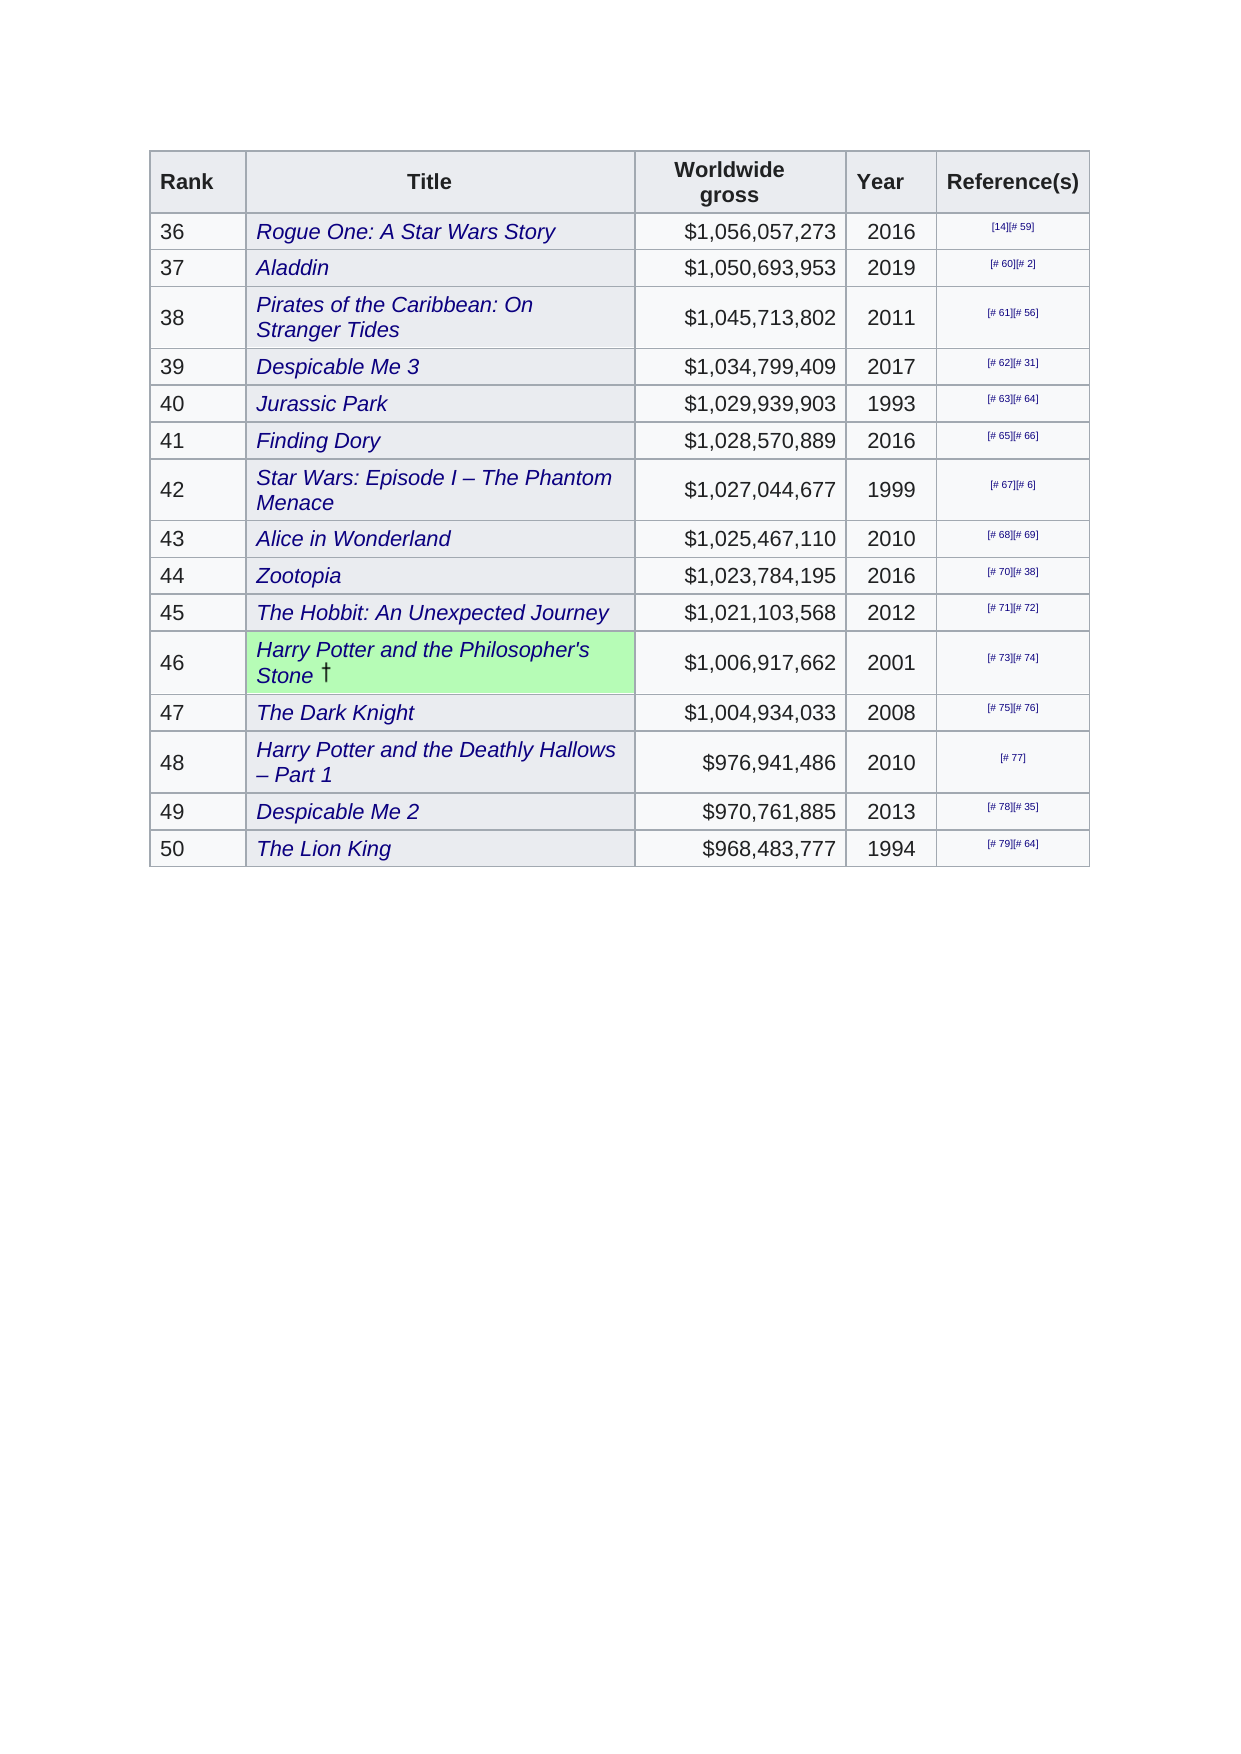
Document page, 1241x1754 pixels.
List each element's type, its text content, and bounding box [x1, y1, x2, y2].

table_cell 41 [151, 423, 245, 458]
table_cell The Dark Knight [247, 695, 634, 730]
table_cell $976,941,486 [636, 732, 845, 792]
table_cell $1,034,799,409 [636, 349, 845, 384]
table_cell 2008 [847, 695, 936, 730]
table_cell 2017 [847, 349, 936, 384]
table_cell 48 [151, 732, 245, 792]
table_cell [# 65][# 66] [937, 423, 1089, 458]
table_cell 2012 [847, 595, 936, 630]
table_cell 2016 [847, 214, 936, 249]
table_cell 1999 [847, 460, 936, 520]
table_cell [# 78][# 35] [937, 794, 1089, 829]
table_cell 46 [151, 632, 245, 693]
table_cell 2019 [847, 250, 936, 286]
table_cell Pirates of the Caribbean: On Stranger Tides [247, 287, 634, 347]
table_cell Star Wars: Episode I – The Phantom Menace [247, 460, 634, 520]
table_cell 2010 [847, 521, 936, 557]
table_header Reference(s) [937, 152, 1089, 212]
table_cell Despicable Me 2 [247, 794, 634, 829]
table_cell 36 [151, 214, 245, 249]
table_cell $970,761,885 [636, 794, 845, 829]
table_cell 37 [151, 250, 245, 286]
table_cell Rogue One: A Star Wars Story [247, 214, 634, 249]
table_cell 49 [151, 794, 245, 829]
table_cell 47 [151, 695, 245, 730]
table_cell $1,028,570,889 [636, 423, 845, 458]
table_cell [# 77] [937, 732, 1089, 792]
table_cell $1,045,713,802 [636, 287, 845, 347]
table_cell 2010 [847, 732, 936, 792]
table_cell [# 79][# 64] [937, 831, 1089, 866]
table_cell $1,056,057,273 [636, 214, 845, 249]
table_cell [14][# 59] [937, 214, 1089, 249]
table_cell 38 [151, 287, 245, 347]
table_cell $1,027,044,677 [636, 460, 845, 520]
table_cell Zootopia [247, 558, 634, 593]
table_cell 1994 [847, 831, 936, 866]
table_cell The Hobbit: An Unexpected Journey [247, 595, 634, 630]
table_cell 1993 [847, 386, 936, 421]
table_cell $1,006,917,662 [636, 632, 845, 693]
table_cell [# 73][# 74] [937, 632, 1089, 693]
table_cell [# 63][# 64] [937, 386, 1089, 421]
table_header Worldwide gross [636, 152, 845, 212]
table_cell 43 [151, 521, 245, 557]
table_cell 39 [151, 349, 245, 384]
table_header Year [847, 152, 936, 212]
table_cell Aladdin [247, 250, 634, 286]
table_cell 2016 [847, 423, 936, 458]
table_cell 2013 [847, 794, 936, 829]
table_cell The Lion King [247, 831, 634, 866]
table_cell [# 61][# 56] [937, 287, 1089, 347]
table_cell 2001 [847, 632, 936, 693]
table_cell $1,029,939,903 [636, 386, 845, 421]
table_cell $1,023,784,195 [636, 558, 845, 593]
table_cell 2016 [847, 558, 936, 593]
table_cell [# 67][# 6] [937, 460, 1089, 520]
table_cell 50 [151, 831, 245, 866]
picture [319, 661, 334, 684]
table_cell [# 62][# 31] [937, 349, 1089, 384]
table_header Rank [151, 152, 245, 212]
table_cell $1,025,467,110 [636, 521, 845, 557]
table_cell Alice in Wonderland [247, 521, 634, 557]
table_cell Harry Potter and the Philosopher's Stone [247, 632, 634, 693]
table_cell [# 70][# 38] [937, 558, 1089, 593]
table_cell 2011 [847, 287, 936, 347]
table_cell Finding Dory [247, 423, 634, 458]
table_cell Jurassic Park [247, 386, 634, 421]
table_cell 45 [151, 595, 245, 630]
table_cell 42 [151, 460, 245, 520]
table_cell Harry Potter and the Deathly Hallows – Part 1 [247, 732, 634, 792]
table_cell $968,483,777 [636, 831, 845, 866]
table_cell $1,050,693,953 [636, 250, 845, 286]
table_cell [# 60][# 2] [937, 250, 1089, 286]
table_header Title [247, 152, 634, 212]
table_cell [# 71][# 72] [937, 595, 1089, 630]
table_cell $1,021,103,568 [636, 595, 845, 630]
table_cell 40 [151, 386, 245, 421]
table_cell $1,004,934,033 [636, 695, 845, 730]
table_cell 44 [151, 558, 245, 593]
table_cell [# 68][# 69] [937, 521, 1089, 557]
table_cell [# 75][# 76] [937, 695, 1089, 730]
table_cell Despicable Me 3 [247, 349, 634, 384]
